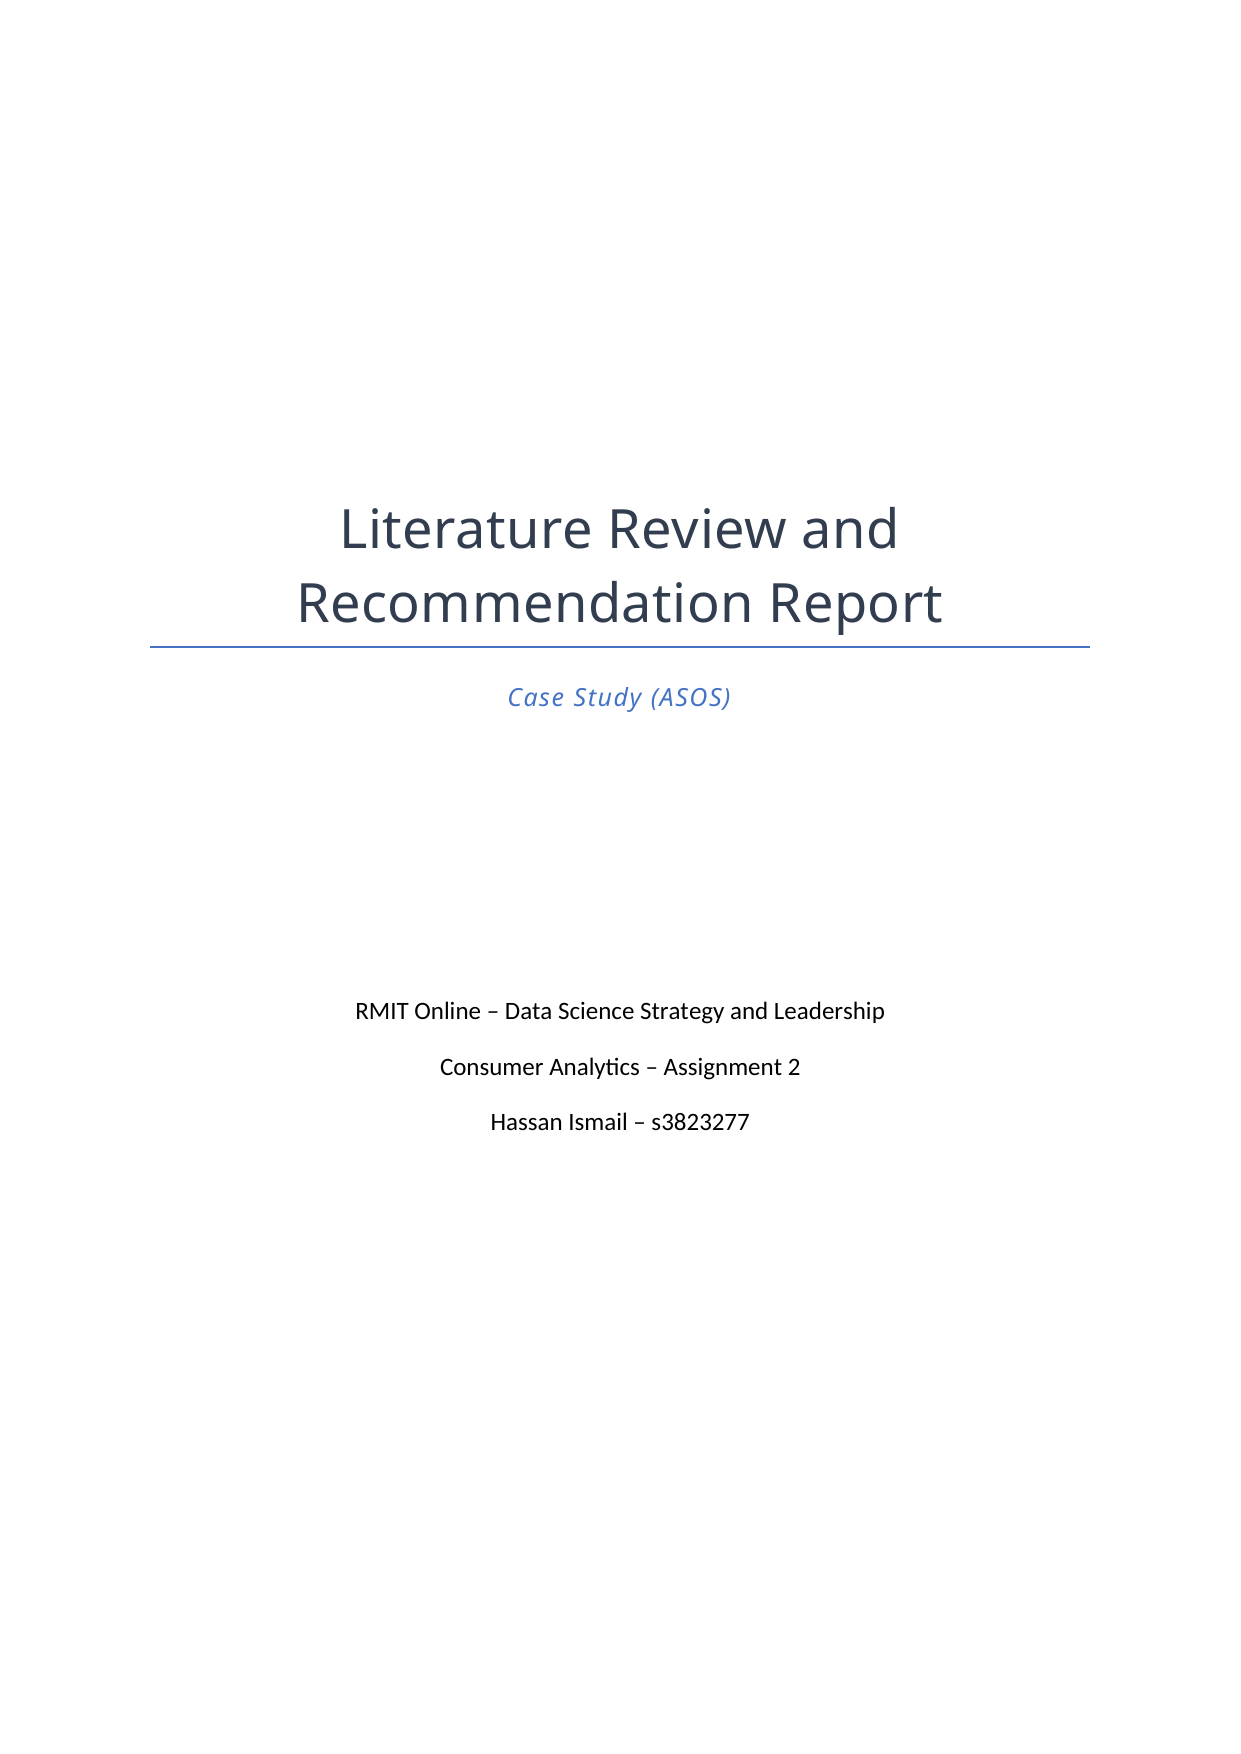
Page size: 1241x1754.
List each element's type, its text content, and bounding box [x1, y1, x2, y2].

title Literature Review and Recommendation Report [150, 490, 1090, 646]
text RMIT Online – Data Science Strategy and Leadership [150, 995, 1090, 1025]
subtitle Case Study (ASOS) [150, 679, 1090, 714]
text Hassan Ismail – s3823277 [150, 1107, 1090, 1137]
text Consumer Analytics – Assignment 2 [150, 1051, 1090, 1081]
